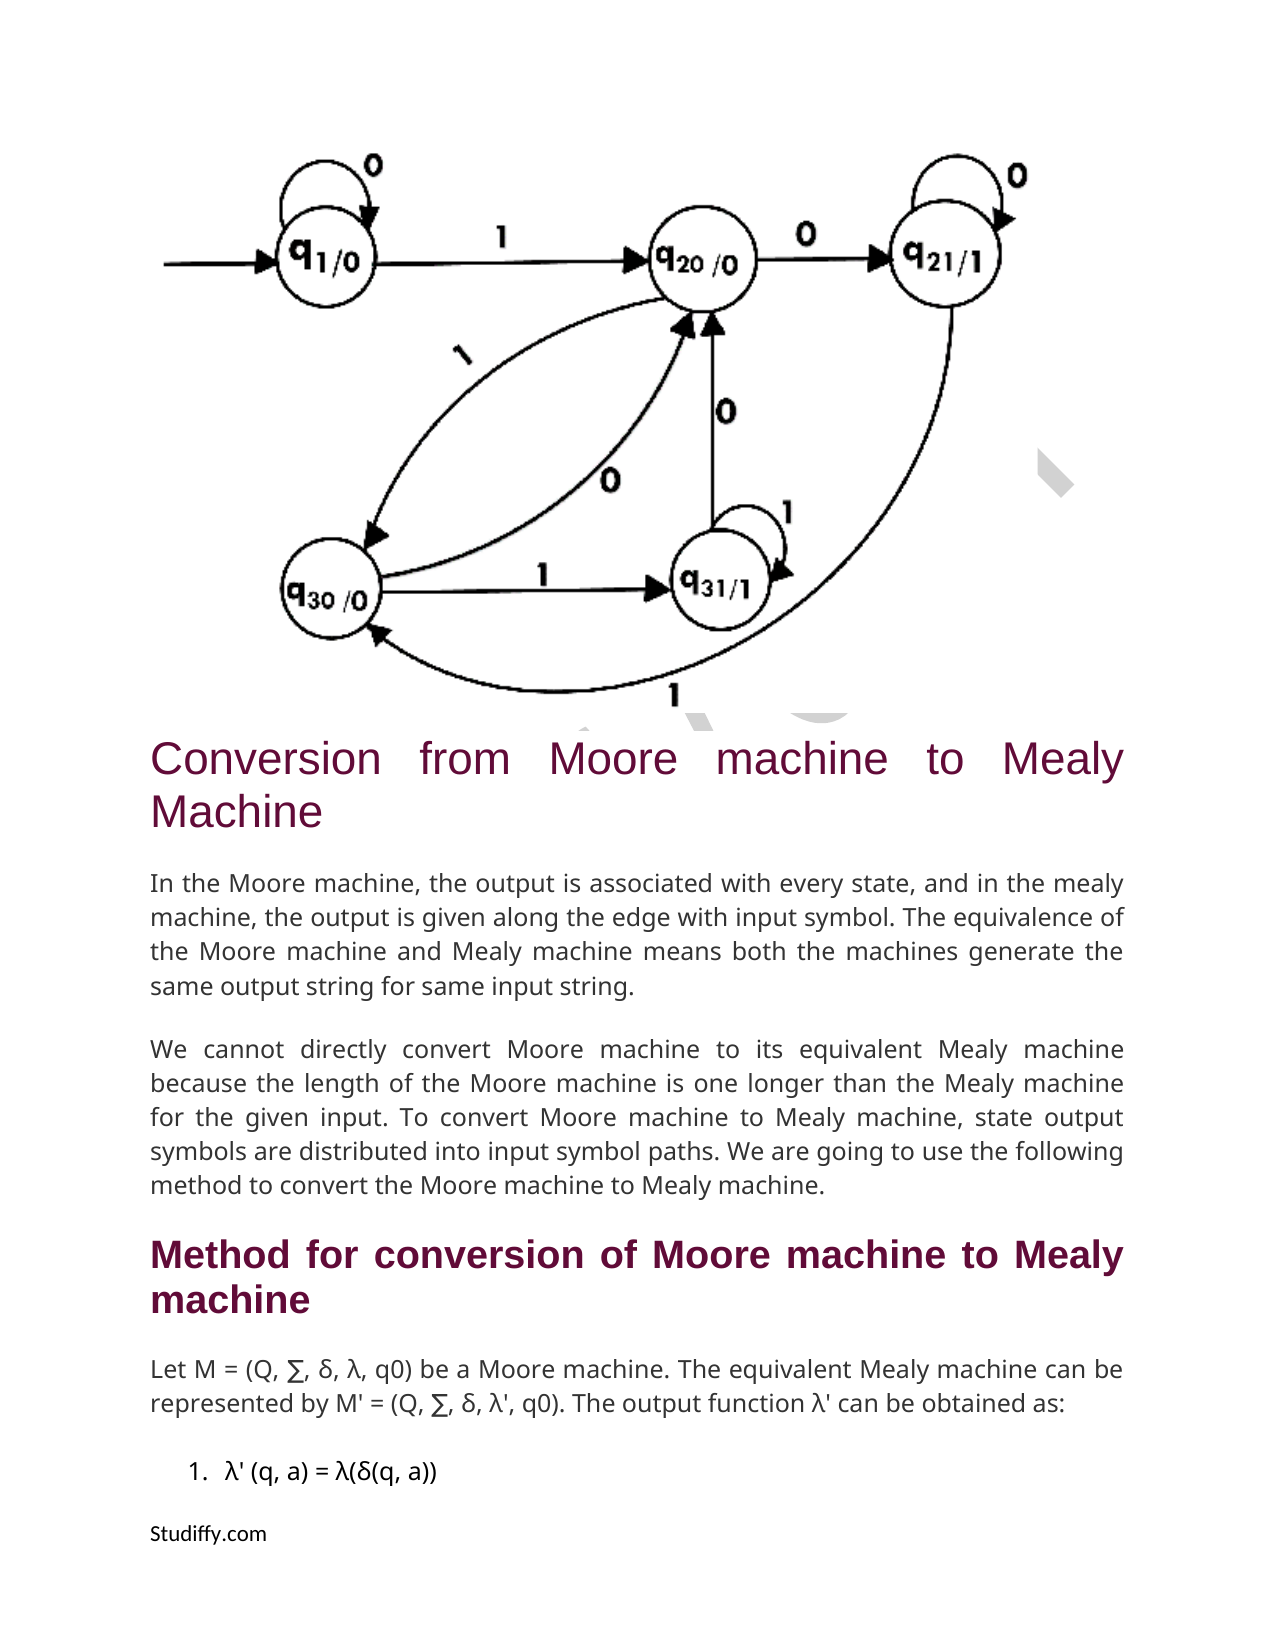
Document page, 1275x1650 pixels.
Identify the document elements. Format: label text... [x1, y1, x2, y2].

picture [150, 150, 1038, 713]
subtitle Conversion from Moore machine to Mealy Machine [150, 731, 1125, 837]
text We cannot directly convert Moore machine to its equivalent Mealy machine because the length of the Moore machine is one longer than the Mealy machine for the given input. To convert Moore machine to Mealy machine, state output symbols are distributed into input symbol paths. We are going to use the following method to convert the Moore machine to Mealy machine. [150, 1031, 1125, 1202]
text Let M = (Q, ∑, δ, λ, q0) be a Moore machine. The equivalent Mealy machine can be represented by M' = (Q, ∑, δ, λ', q0). The output function λ' can be obtained as: [150, 1351, 1125, 1419]
text In the Moore machine, the output is associated with every state, and in the mealy machine, the output is given along the edge with input symbol. The equivalence of the Moore machine and Mealy machine means both the machines generate the same output string for same input string. [150, 866, 1125, 1002]
subtitle Method for conversion of Moore machine to Mealy machine [150, 1231, 1125, 1322]
list λ' (q, a) = λ(δ(q, a)) [187, 1448, 1125, 1488]
